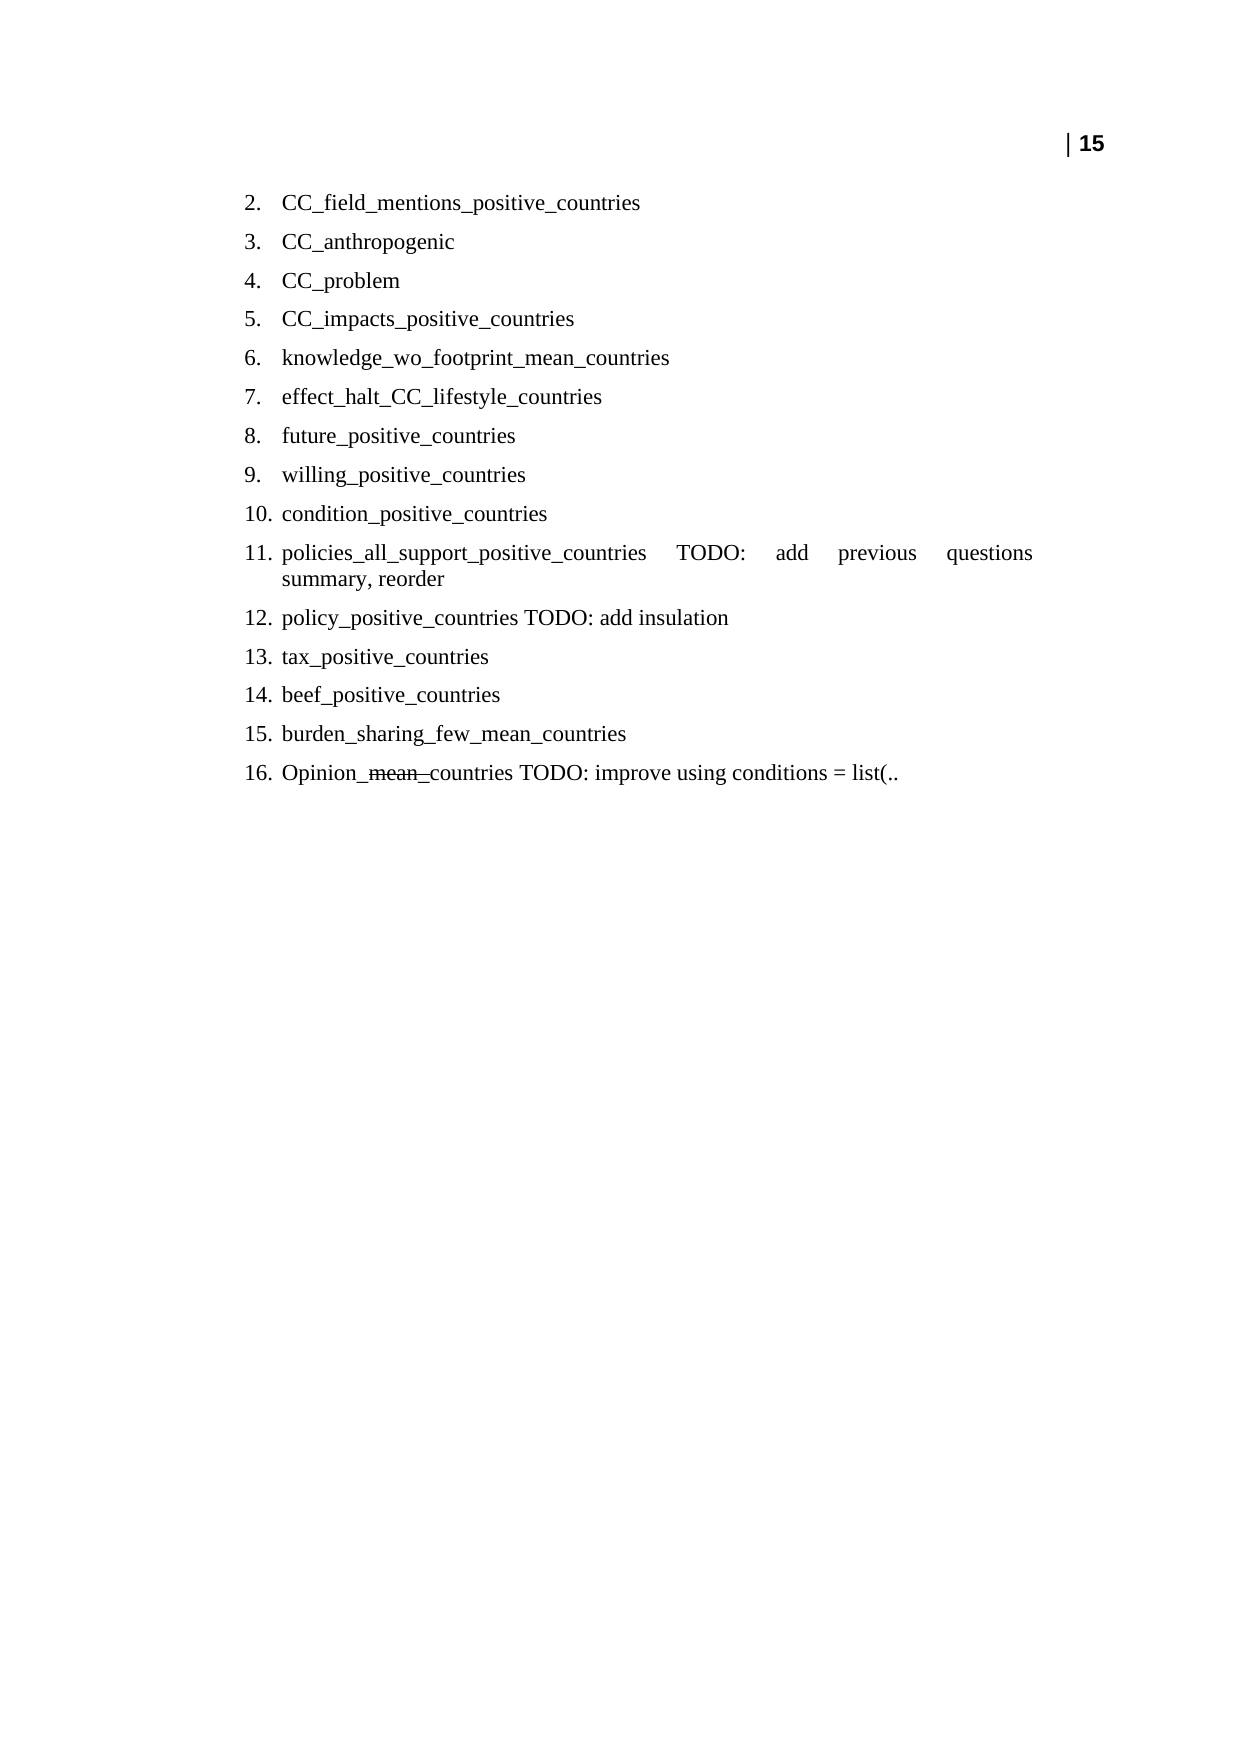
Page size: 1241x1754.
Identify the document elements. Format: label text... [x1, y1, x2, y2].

list future_positive_countries [244, 422, 1033, 448]
list policies_all_support_positive_countries TODO: add previous questions summary, reorder [244, 539, 1033, 591]
list knowledge_wo_footprint_mean_countries [244, 344, 1033, 371]
list beef_positive_countries [244, 682, 1033, 708]
list condition_positive_countries [244, 500, 1033, 526]
list Opinion_mean_countries TODO: improve using conditions = list(.. [244, 759, 1033, 786]
list CC_impacts_positive_countries [244, 306, 1033, 332]
list policy_positive_countries TODO: add insulation [244, 604, 1033, 630]
list CC_anthropogenic [244, 228, 1033, 254]
list tax_positive_countries [244, 643, 1033, 669]
list willing_positive_countries [244, 461, 1033, 487]
list effect_halt_CC_lifestyle_countries [244, 383, 1033, 409]
list CC_problem [244, 267, 1033, 293]
list CC_field_mentions_positive_countries [244, 189, 1033, 215]
list burden_sharing_few_mean_countries [244, 720, 1033, 747]
